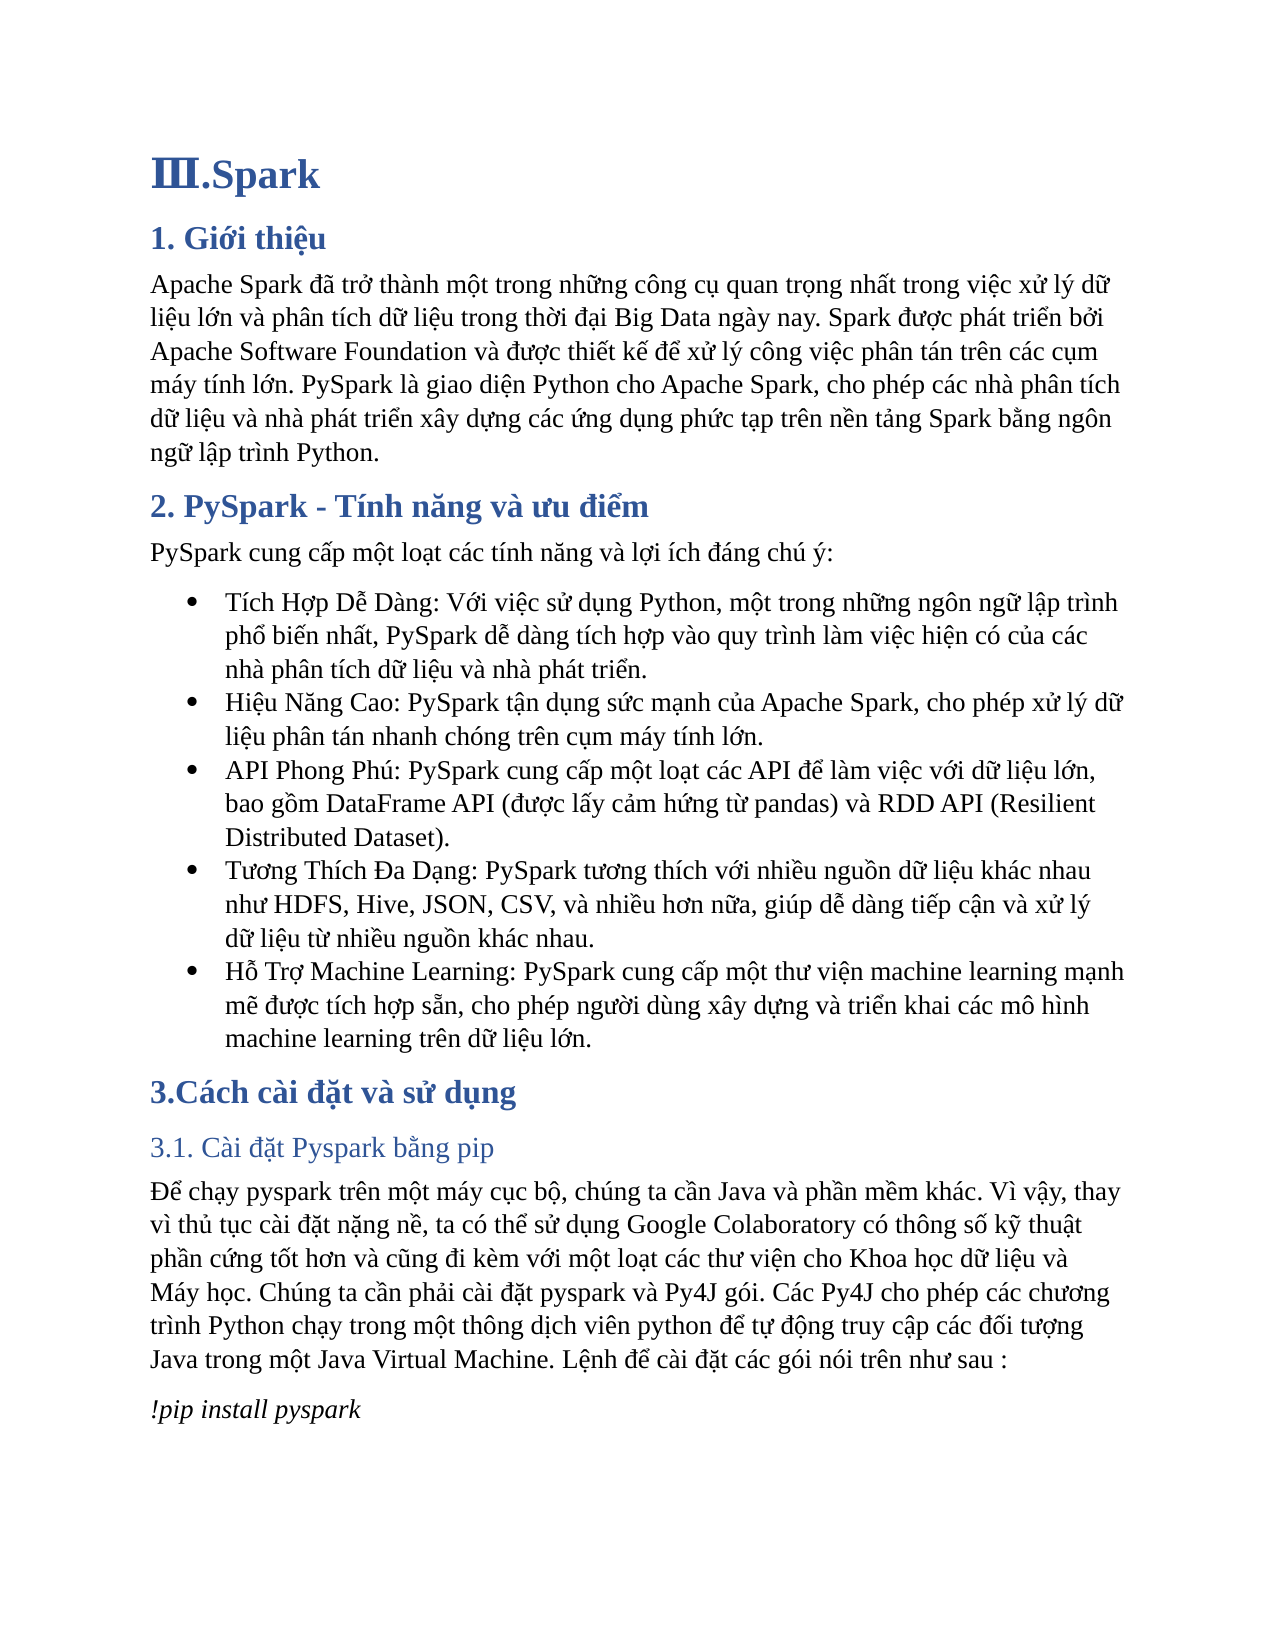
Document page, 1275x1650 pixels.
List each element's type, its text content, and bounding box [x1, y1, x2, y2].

list Tương Thích Đa Dạng: PySpark tương thích với nhiều nguồn dữ liệu khác nhau như HDFS, Hive, JSON, CSV, và nhiều hơn nữa, giúp dễ dàng tiếp cận và xử lý dữ liệu từ nhiều nguồn khác nhau. [187, 854, 1125, 953]
subtitle 1. Giới thiệu [150, 218, 1125, 257]
list Tích Hợp Dễ Dàng: Với việc sử dụng Python, một trong những ngôn ngữ lập trình phổ biến nhất, PySpark dễ dàng tích hợp vào quy trình làm việc hiện có của các nhà phân tích dữ liệu và nhà phát triển. [187, 586, 1125, 684]
subtitle 2. PySpark - Tính năng và ưu điểm [150, 486, 1125, 524]
subtitle 3.1. Cài đặt Pyspark bằng pip [150, 1131, 1125, 1164]
list Hỗ Trợ Machine Learning: PySpark cung cấp một thư viện machine learning mạnh mẽ được tích hợp sẵn, cho phép người dùng xây dựng và triển khai các mô hình machine learning trên dữ liệu lớn. [187, 955, 1125, 1053]
text Để chạy pyspark trên một máy cục bộ, chúng ta cần Java và phần mềm khác. Vì vậy, thay vì thủ tục cài đặt nặng nề, ta có thể sử dụng Google Colaboratory có thông số kỹ thuật phần cứng tốt hơn và cũng đi kèm với một loạt các thư viện cho Khoa học dữ liệu và Máy học. Chúng ta cần phải cài đặt pyspark và Py4J gói. Các Py4J cho phép các chương trình Python chạy trong một thông dịch viên python để tự động truy cập các đối tượng Java trong một Java Virtual Machine. Lệnh để cài đặt các gói nói trên như sau : [150, 1175, 1125, 1374]
list API Phong Phú: PySpark cung cấp một loạt các API để làm việc với dữ liệu lớn, bao gồm DataFrame API (được lấy cảm hứng từ pandas) và RDD API (Resilient Distributed Dataset). [187, 754, 1125, 852]
text Apache Spark đã trở thành một trong những công cụ quan trọng nhất trong việc xử lý dữ liệu lớn và phân tích dữ liệu trong thời đại Big Data ngày nay. Spark được phát triển bởi Apache Software Foundation và được thiết kế để xử lý công việc phân tán trên các cụm máy tính lớn. PySpark là giao diện Python cho Apache Spark, cho phép các nhà phân tích dữ liệu và nhà phát triển xây dựng các ứng dụng phức tạp trên nền tảng Spark bằng ngôn ngữ lập trình Python. [150, 268, 1125, 467]
text !pip install pyspark [150, 1393, 1125, 1424]
text PySpark cung cấp một loạt các tính năng và lợi ích đáng chú ý: [150, 536, 1125, 567]
subtitle 3.Cách cài đặt và sử dụng [150, 1073, 1125, 1111]
subtitle Ⅲ.Spark [150, 150, 1125, 198]
list Hiệu Năng Cao: PySpark tận dụng sức mạnh của Apache Spark, cho phép xử lý dữ liệu phân tán nhanh chóng trên cụm máy tính lớn. [187, 687, 1125, 751]
